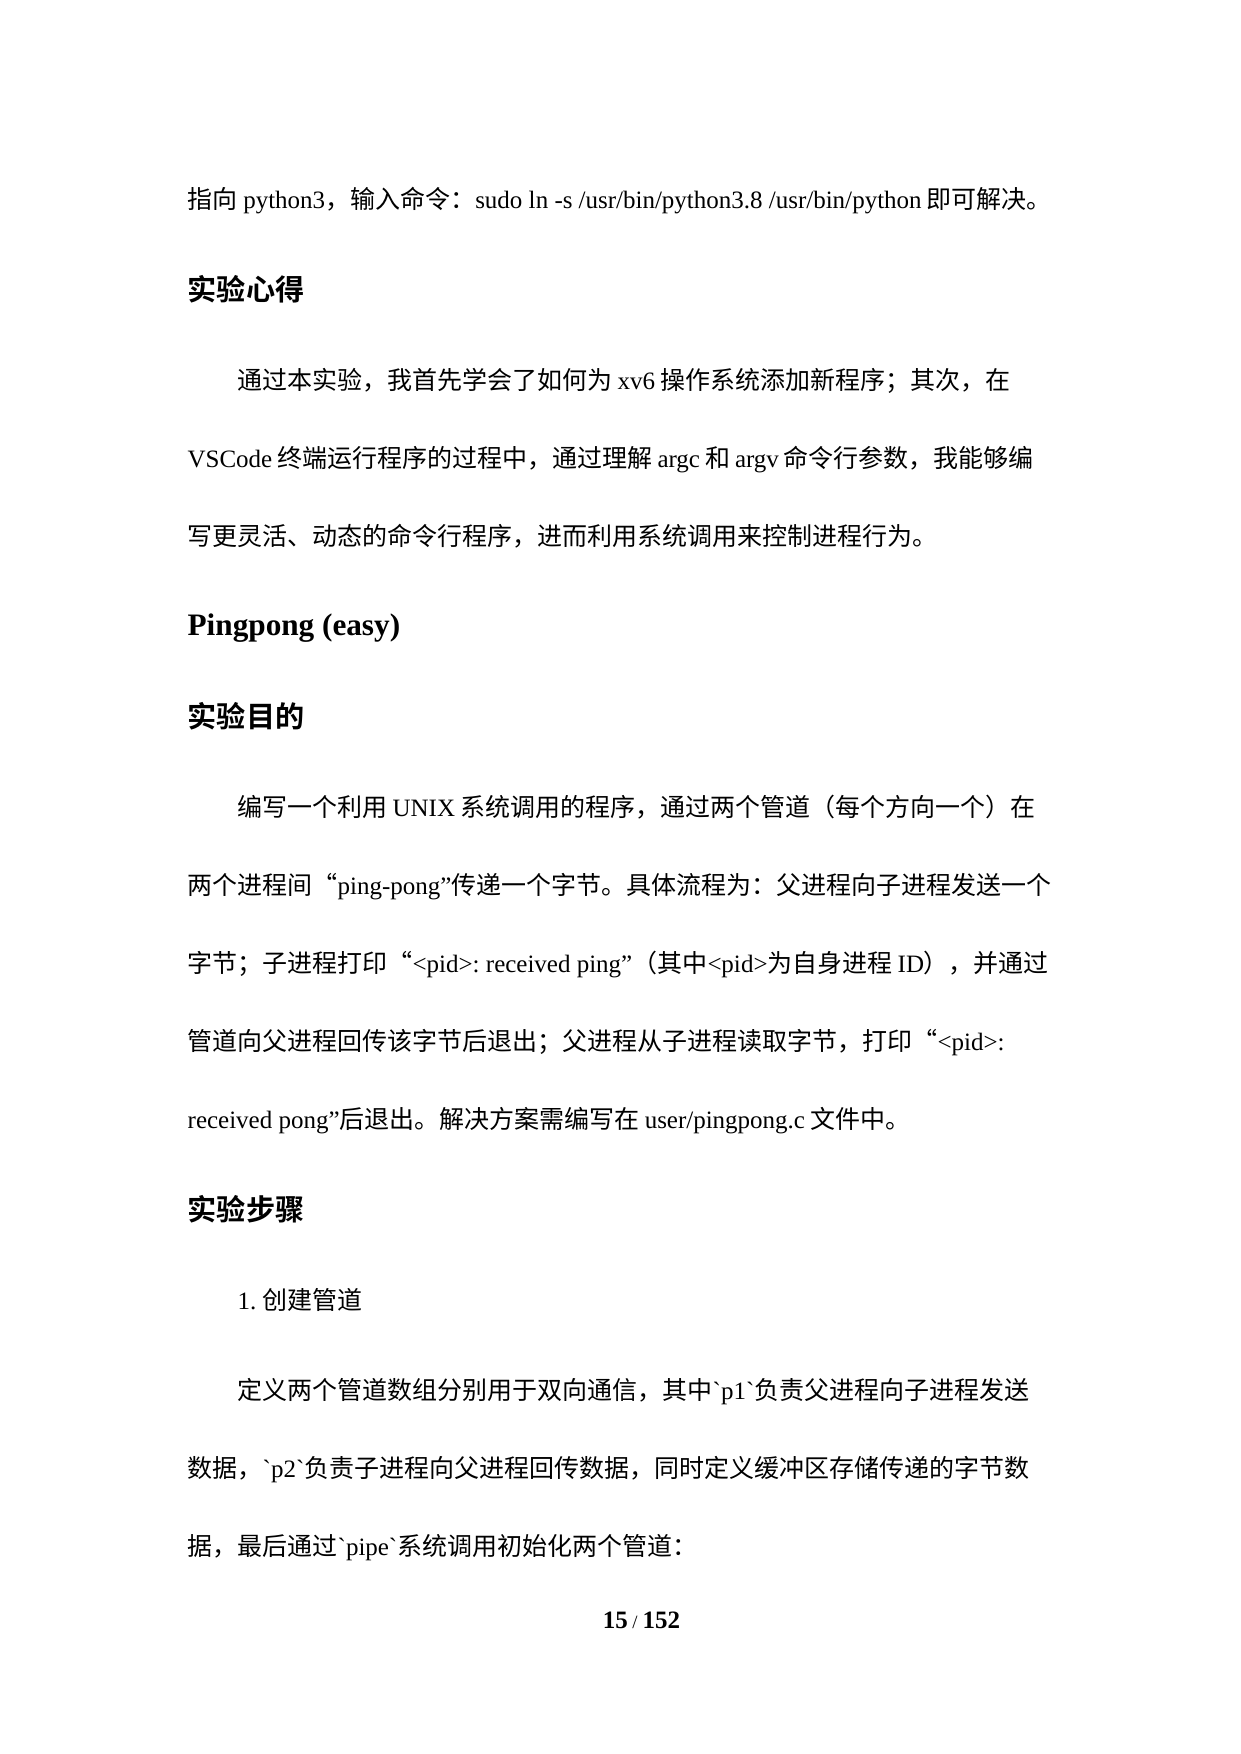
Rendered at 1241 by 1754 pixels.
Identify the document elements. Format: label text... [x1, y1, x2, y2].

subtitle 实验目的 [187, 681, 1053, 748]
text 编写一个利用UNIX系统调用的程序，通过两个管道（每个方向一个）在两个进程间“ping-pong”传递一个字节。具体流程为：父进程向子进程发送一个字节；子进程打印“<pid>: received ping”（其中<pid>为自身进程ID），并通过管道向父进程回传该字节后退出；父进程从子进程读取字节，打印“<pid>: received pong”后退出。解决方案需编写在user/pingpong.c文件中。 [187, 771, 1053, 1151]
text 定义两个管道数组分别用于双向通信，其中`p1`负责父进程向子进程发送数据，`p2`负责子进程向父进程回传数据，同时定义缓冲区存储传递的字节数据，最后通过`pipe`系统调用初始化两个管道： [187, 1354, 1053, 1578]
text 1. 创建管道 [187, 1264, 1053, 1332]
text 通过本实验，我首先学会了如何为xv6操作系统添加新程序；其次，在VSCode终端运行程序的过程中，通过理解argc和argv命令行参数，我能够编写更灵活、动态的命令行程序，进而利用系统调用来控制进程行为。 [187, 345, 1053, 569]
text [187, 164, 1053, 232]
subtitle 实验心得 [187, 254, 1053, 322]
subtitle Pingpong (easy) [187, 591, 1053, 659]
subtitle 实验步骤 [187, 1173, 1053, 1241]
